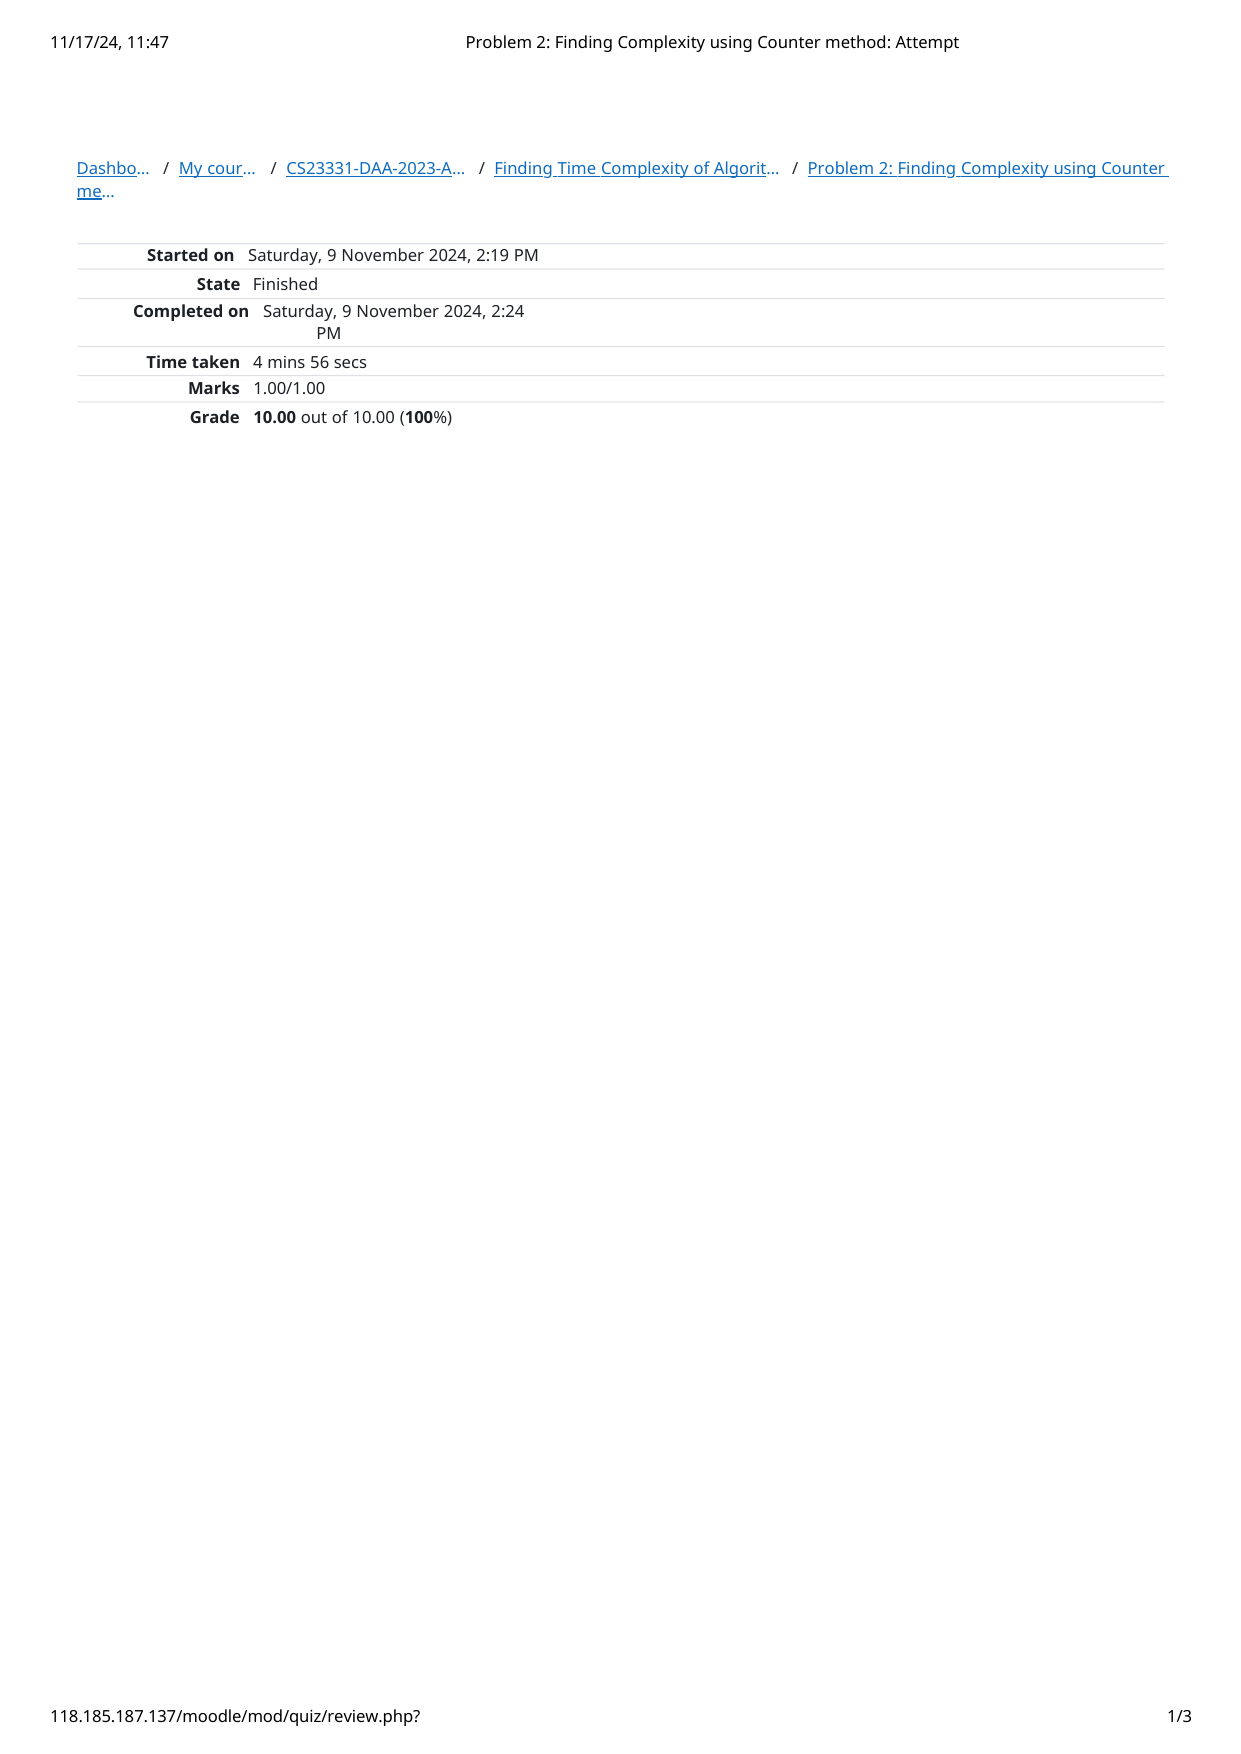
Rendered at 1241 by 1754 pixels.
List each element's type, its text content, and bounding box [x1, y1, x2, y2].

text Completed on Saturday, 9 November 2024, 2:24 PM [119, 300, 538, 345]
text State Finished [127, 272, 388, 295]
text Dashbo… / My cour… / CS23331-DAA-2023-A… / Finding Time Complexity of Algorit… / Problem 2: Finding Complexity using Counter me… [76, 157, 1178, 202]
text Started on Saturday, 9 November 2024, 2:19 PM [127, 245, 559, 266]
text Time taken 4 mins 56 secs [127, 350, 386, 373]
text Marks 1.00/1.00 [127, 377, 387, 399]
text Grade 10.00 out of 10.00 (100%) [104, 406, 538, 428]
